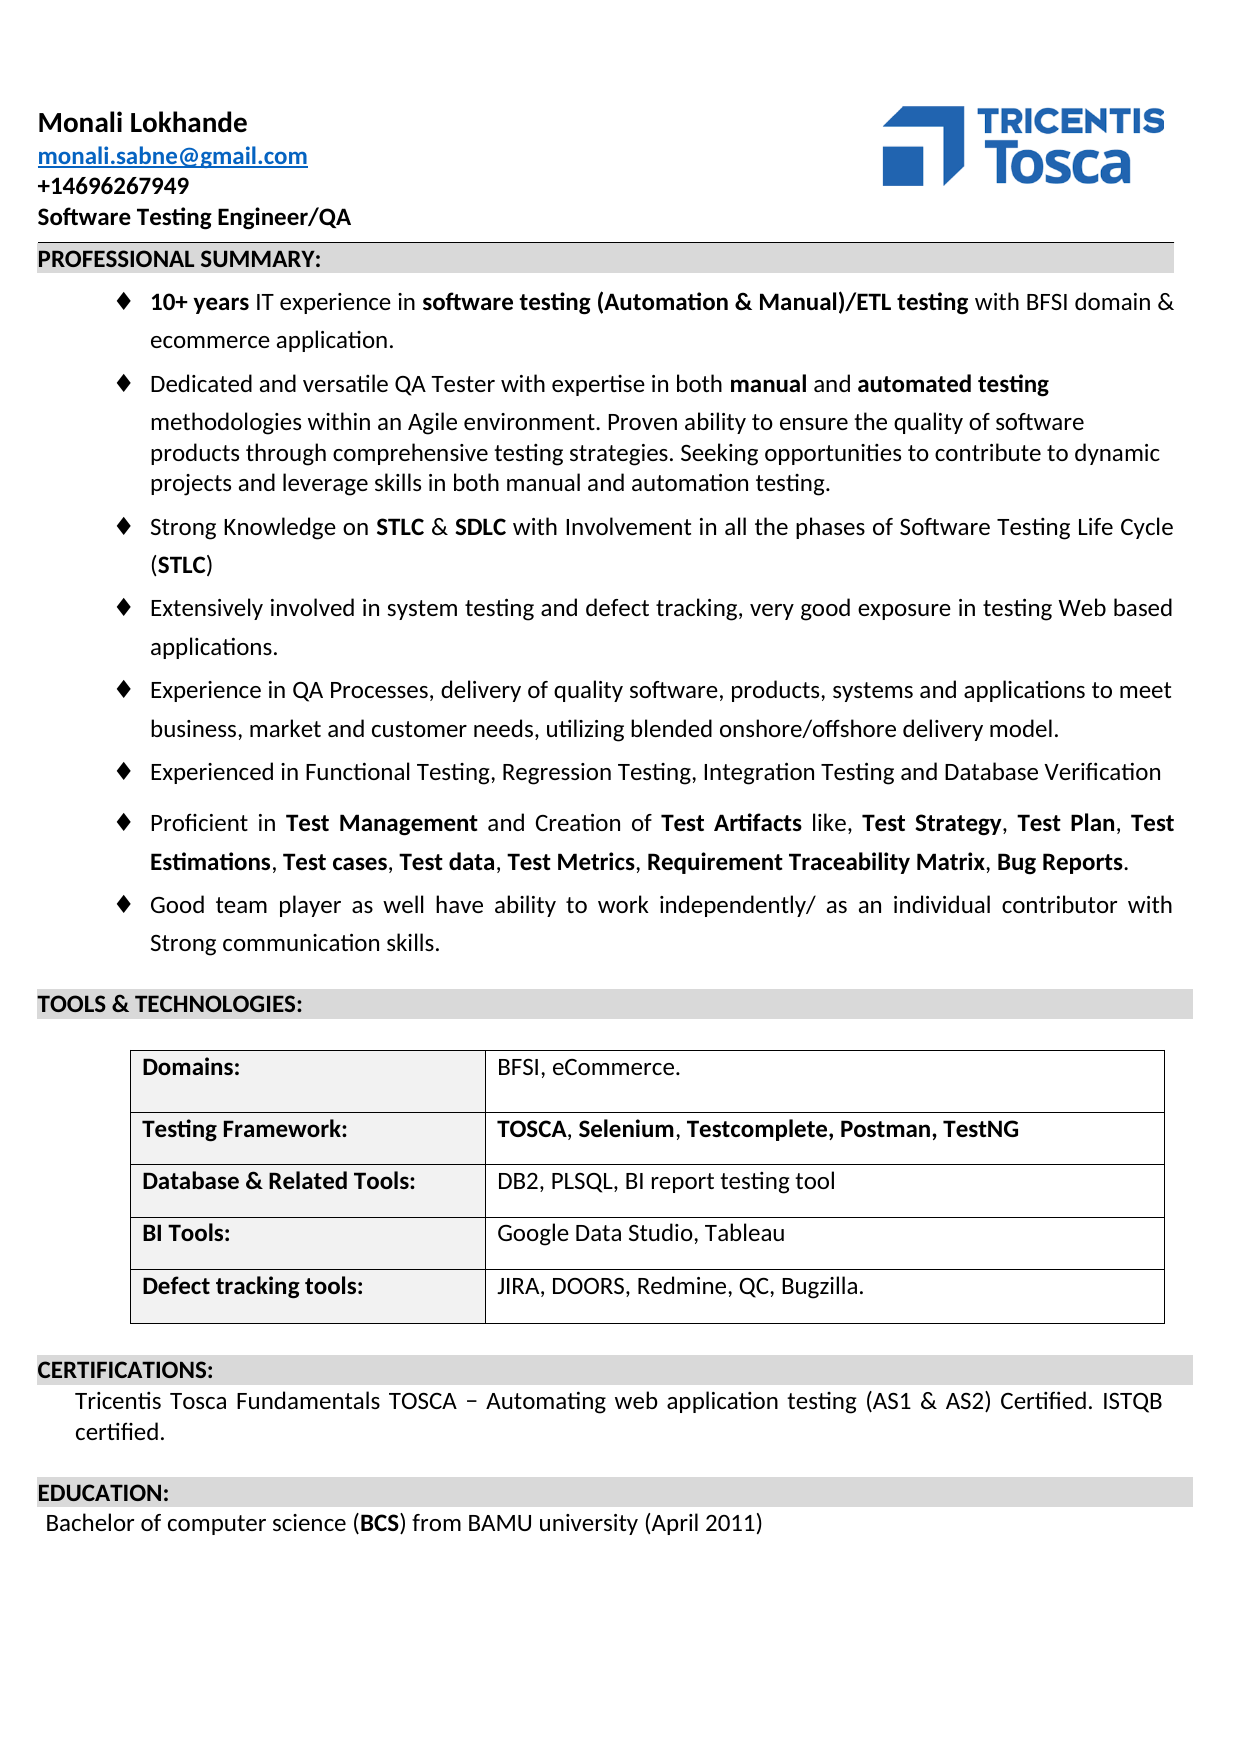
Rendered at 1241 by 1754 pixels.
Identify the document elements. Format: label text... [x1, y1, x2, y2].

text +14696267949 [37, 170, 1174, 201]
text monali.sabne@gmail.com [37, 140, 1174, 170]
text Software Testing Engineer/QA [37, 201, 1174, 243]
subtitle EDUCATION: [37, 1477, 1193, 1507]
text Tricentis Tosca Fundamentals TOSCA − Automating web application testing (AS1 & AS2) Certified. ISTQB certified. [75, 1385, 1165, 1446]
table_cell Google Data Studio, Tableau [486, 1218, 1164, 1269]
list Proficient in Test Management and Creation of Test Artifacts like, Test Strategy, Test Plan, Test Estimations, Test cases, Test data, Test Metrics, Requirement Traceability Matrix, Bug Reports. [112, 794, 1174, 876]
table_cell Testing Framework: [131, 1113, 485, 1164]
table_header BFSI, eCommerce. [486, 1051, 1164, 1112]
subtitle CERTIFICATIONS: [37, 1355, 1193, 1385]
table_header Domains: [131, 1051, 485, 1112]
list Dedicated and versatile QA Tester with expertise in both manual and automated testing methodologies within an Agile environment. Proven ability to ensure the quality of software products through comprehensive testing strategies. Seeking opportunities to contribute to dynamic projects and leverage skills in both manual and automation testing. [112, 355, 1165, 498]
list Extensively involved in system testing and defect tracking, very good exposure in testing Web based applications. [112, 580, 1174, 662]
table_cell TOSCA, Selenium, Testcomplete, Postman, TestNG [486, 1113, 1164, 1164]
subtitle TOOLS & TECHNOLOGIES: [37, 989, 1193, 1019]
text Monali Lokhande [37, 104, 1174, 140]
list Experienced in Functional Testing, Regression Testing, Integration Testing and Database Verification [112, 743, 1174, 794]
table_cell DB2, PLSQL, BI report testing tool [486, 1165, 1164, 1217]
list Experience in QA Processes, delivery of quality software, products, systems and applications to meet business, market and customer needs, utilizing blended onshore/offshore delivery model. [112, 662, 1174, 743]
table_cell Database & Related Tools: [131, 1165, 485, 1217]
table_cell JIRA, DOORS, Redmine, QC, Bugzilla. [486, 1270, 1164, 1323]
table_cell BI Tools: [131, 1218, 485, 1269]
list Strong Knowledge on STLC & SDLC with Involvement in all the phases of Software Testing Life Cycle (STLC) [112, 498, 1174, 580]
text Bachelor of computer science (BCS) from BAMU university (April 2011) [45, 1507, 1165, 1538]
text PROFESSIONAL SUMMARY: [37, 243, 1174, 273]
list 10+ years IT experience in software testing (Automation & Manual)/ETL testing with BFSI domain & ecommerce application. [112, 273, 1174, 355]
list Good team player as well have ability to work independently/ as an individual contributor with Strong communication skills. [112, 876, 1174, 958]
table_cell Defect tracking tools: [131, 1270, 485, 1323]
